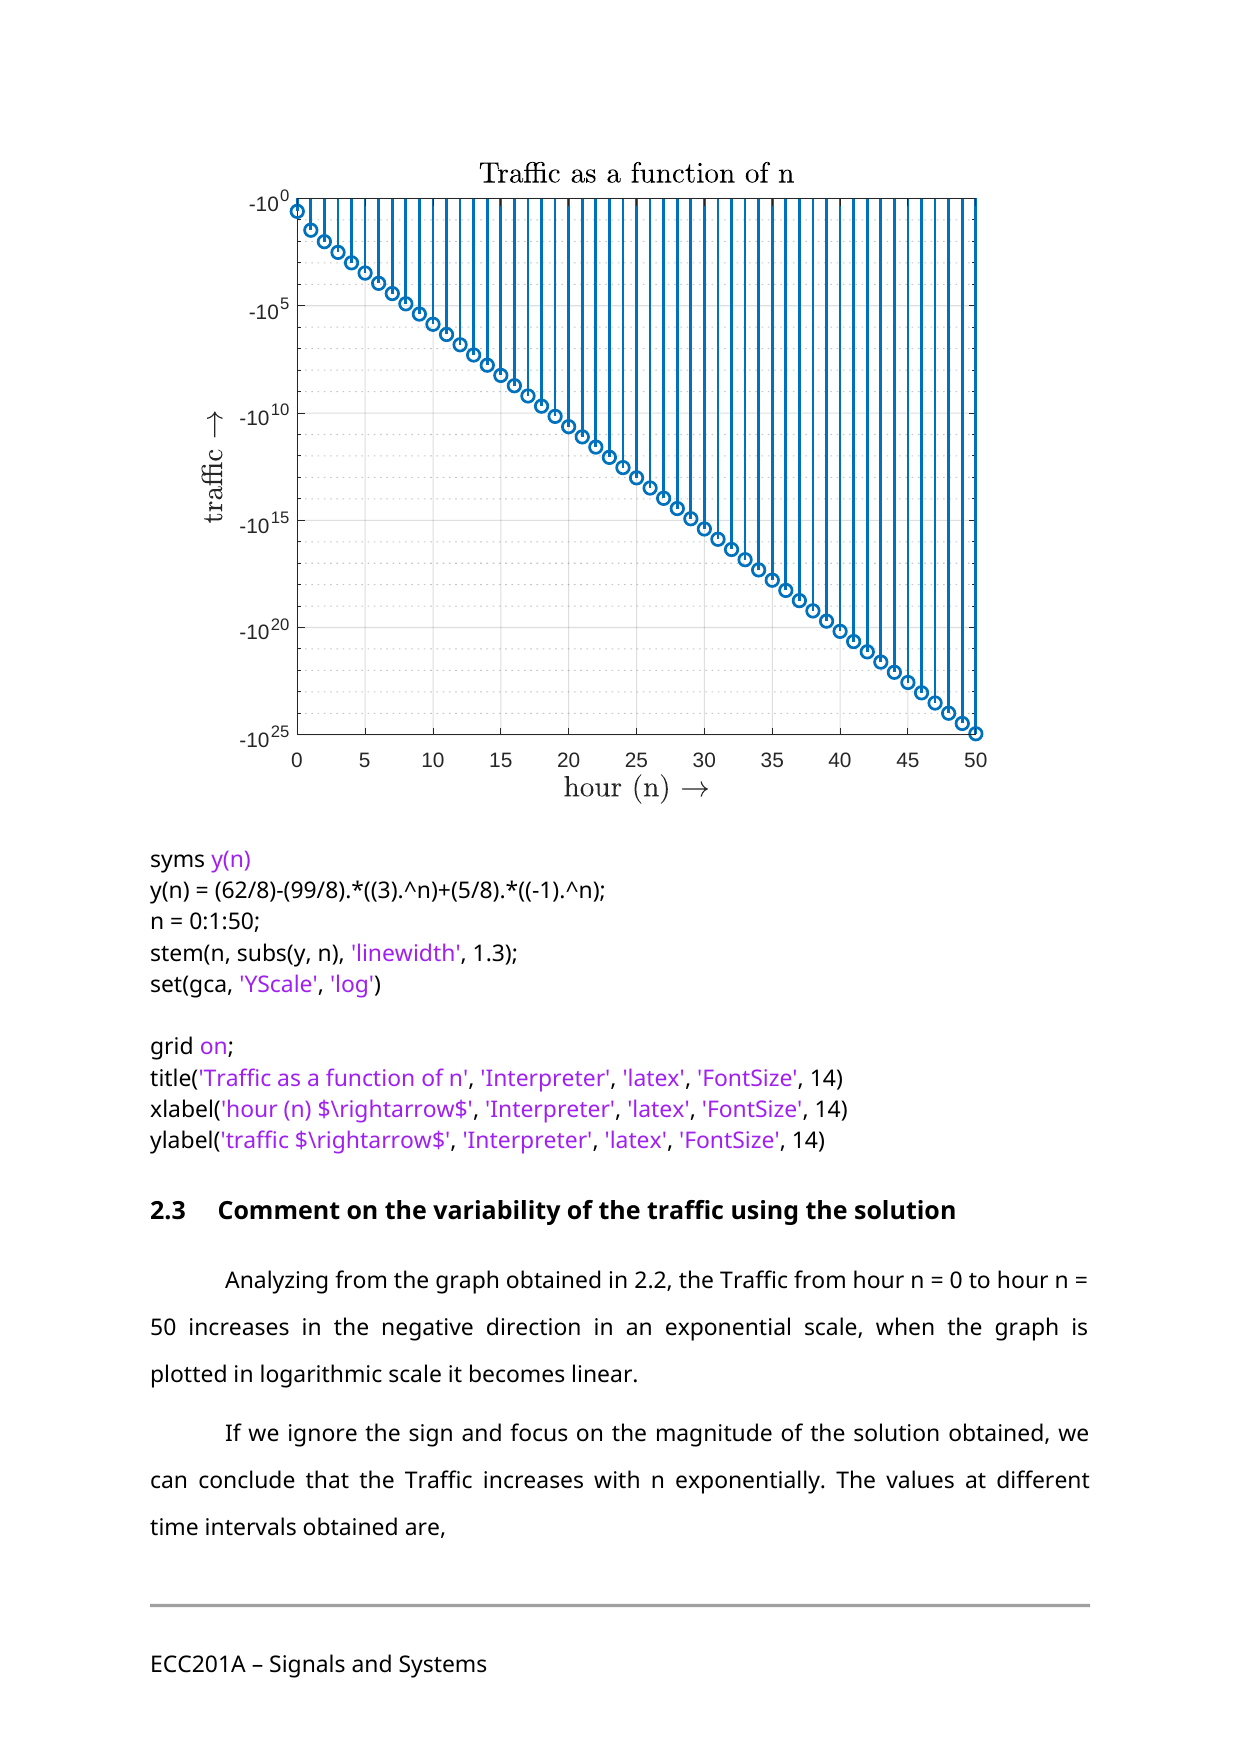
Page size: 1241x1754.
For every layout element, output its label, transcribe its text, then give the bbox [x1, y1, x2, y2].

text syms y(n) [150, 843, 1090, 874]
text stem(n, subs(y, n), 'linewidth', 1.3); [150, 936, 1090, 968]
text y(n) = (62/8)-(99/8).*((3).^n)+(5/8).*((-1).^n); [150, 874, 1090, 905]
text title('Traffic as a function of n', 'Interpreter', 'latex', 'FontSize', 14) [150, 1061, 1090, 1093]
subtitle Comment on the variability of the traffic using the solution [150, 1193, 1090, 1227]
text Analyzing from the graph obtained in 2.2, the Traffic from hour n = 0 to hour n = 50 increases in the negative direction in an exponential scale, when the graph is plotted in logarithmic scale it becomes linear. [150, 1264, 1090, 1389]
text xlabel('hour (n) $\rightarrow$', 'Interpreter', 'latex', 'FontSize', 14) [150, 1093, 1090, 1124]
text n = 0:1:50; [150, 905, 1090, 936]
text If we ignore the sign and focus on the magnitude of the solution obtained, we can conclude that the Traffic increases with n exponentially. The values at different time intervals obtained are, [150, 1417, 1090, 1542]
text set(gca, 'YScale', 'log') [150, 968, 1090, 999]
text ylabel('traffic $\rightarrow$', 'Interpreter', 'latex', 'FontSize', 14) [150, 1124, 1090, 1155]
text grid on; [150, 1030, 1090, 1061]
